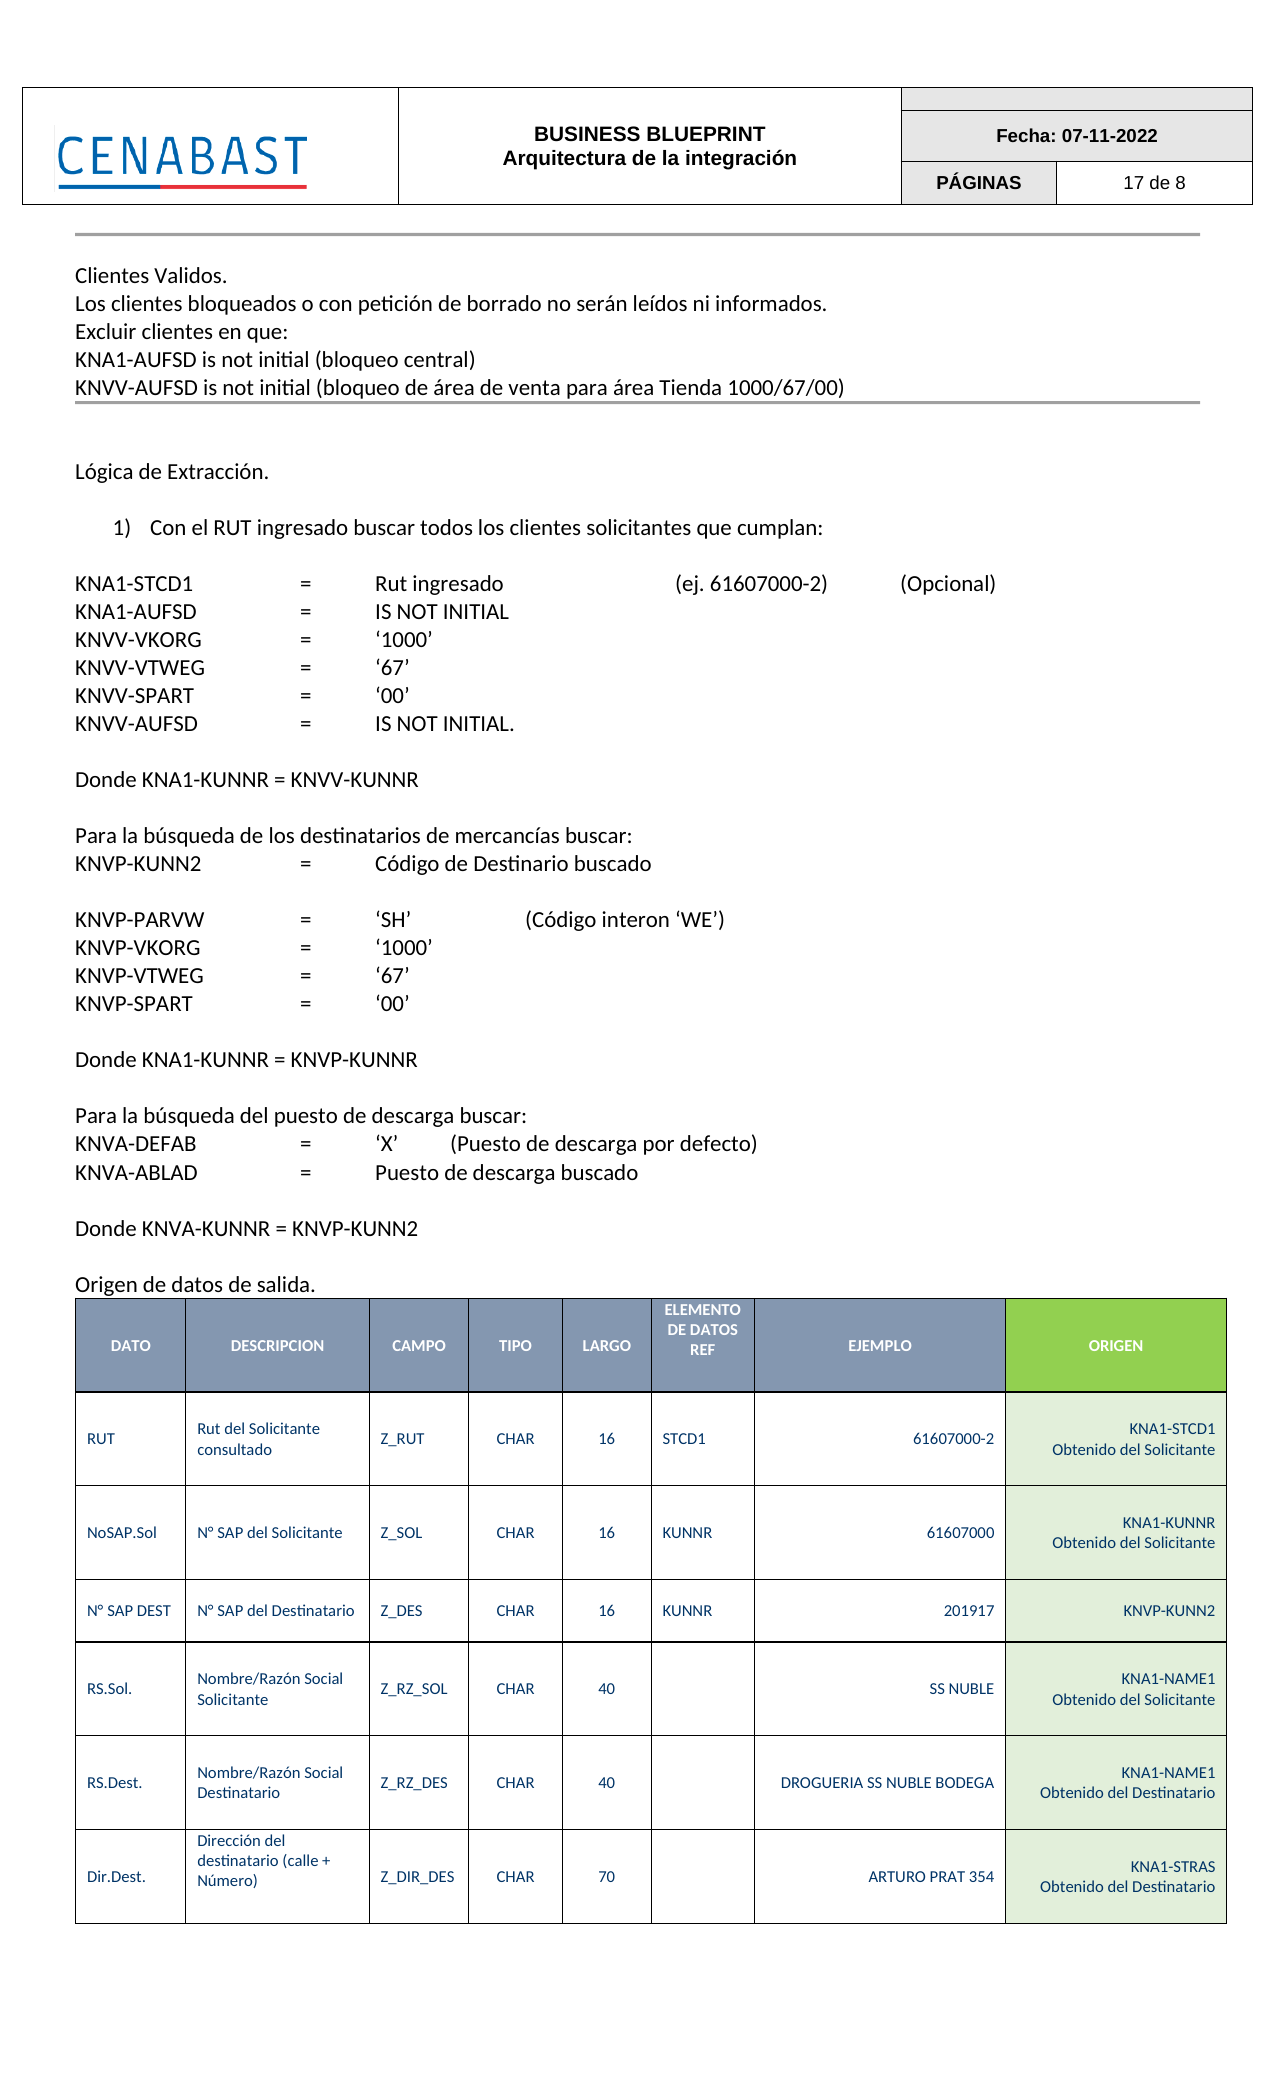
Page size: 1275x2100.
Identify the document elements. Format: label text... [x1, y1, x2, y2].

table_cell DROGUERIA SS NUBLE BODEGA [755, 1736, 1005, 1829]
table_cell [652, 1643, 754, 1735]
table_cell KNA1-NAME1 Obtenido del Solicitante [1006, 1643, 1226, 1735]
text KNVA-DEFAB = ‘X’ (Puesto de descarga por defecto) [75, 1129, 1200, 1158]
text KNA1-AUFSD = IS NOT INITIAL [75, 597, 1200, 625]
table_cell KNA1-NAME1 Obtenido del Destinatario [1006, 1736, 1226, 1829]
list Con el RUT ingresado buscar todos los clientes solicitantes que cumplan: [112, 513, 1200, 541]
text KNVV-VTWEG = ‘67’ [75, 653, 1200, 681]
table_cell CHAR [469, 1643, 562, 1735]
table_cell STCD1 [652, 1393, 754, 1485]
text KNVP-KUNN2 = Código de Destinario buscado [75, 849, 1200, 877]
text KNVV-SPART = ‘00’ [75, 681, 1200, 709]
text Para la búsqueda de los destinatarios de mercancías buscar: [75, 821, 1200, 849]
table_cell 70 [563, 1830, 651, 1923]
table_cell N° SAP del Destinatario [186, 1580, 369, 1641]
text Donde KNA1-KUNNR = KNVV-KUNNR [75, 765, 1200, 793]
text Donde KNVA-KUNNR = KNVP-KUNN2 [75, 1214, 1200, 1242]
table_cell KNA1-STCD1 Obtenido del Solicitante [1006, 1393, 1226, 1485]
table_cell Z_DIR_DES [370, 1830, 468, 1923]
text KNA1-AUFSD is not initial (bloqueo central) [75, 345, 1200, 373]
text Clientes Validos. [75, 261, 1200, 289]
table_cell Z_RZ_SOL [370, 1643, 468, 1735]
text KNVV-AUFSD = IS NOT INITIAL. [75, 709, 1200, 737]
table_cell NoSAP.Sol [76, 1486, 185, 1579]
table_header LARGO [563, 1299, 651, 1391]
table_header TIPO [469, 1299, 562, 1391]
table_cell Dirección del destinatario (calle + Número) [186, 1830, 369, 1923]
table_cell N° SAP DEST [76, 1580, 185, 1641]
text Donde KNA1-KUNNR = KNVP-KUNNR [75, 1046, 1200, 1073]
table_cell RUT [76, 1393, 185, 1485]
table_cell 16 [563, 1486, 651, 1579]
text KNVP-VKORG = ‘1000’ [75, 933, 1200, 961]
table_cell CHAR [469, 1736, 562, 1829]
table_cell 16 [563, 1393, 651, 1485]
table_cell N° SAP del Solicitante [186, 1486, 369, 1579]
text KNVP-PARVW = ‘SH’ (Código interon ‘WE’) [75, 905, 1200, 933]
table_cell 61607000-2 [755, 1393, 1005, 1485]
table_cell CHAR [469, 1486, 562, 1579]
table_cell [652, 1736, 754, 1829]
text KNVA-ABLAD = Puesto de descarga buscado [75, 1158, 1200, 1186]
text KNVP-SPART = ‘00’ [75, 989, 1200, 1017]
table_cell Nombre/Razón Social Destinatario [186, 1736, 369, 1829]
table_cell RS.Dest. [76, 1736, 185, 1829]
table_cell Nombre/Razón Social Solicitante [186, 1643, 369, 1735]
table_header ORIGEN [1006, 1299, 1226, 1391]
table_cell KNVP-KUNN2 [1006, 1580, 1226, 1641]
table_cell 61607000 [755, 1486, 1005, 1579]
table_cell Z_RUT [370, 1393, 468, 1485]
table_header EJEMPLO [755, 1299, 1005, 1391]
table_cell Z_SOL [370, 1486, 468, 1579]
text KNA1-STCD1 = Rut ingresado (ej. 61607000-2) (Opcional) [75, 569, 1200, 597]
table_cell CHAR [469, 1393, 562, 1485]
table_cell 40 [563, 1736, 651, 1829]
table_cell KNA1-STRAS Obtenido del Destinatario [1006, 1830, 1226, 1923]
table_cell 40 [563, 1643, 651, 1735]
table_cell 16 [563, 1580, 651, 1641]
table_cell Rut del Solicitante consultado [186, 1393, 369, 1485]
table_cell CHAR [469, 1830, 562, 1923]
table_cell KUNNR [652, 1580, 754, 1641]
table_cell KUNNR [652, 1486, 754, 1579]
table_cell [652, 1830, 754, 1923]
table_header CAMPO [370, 1299, 468, 1391]
table_header ELEMENTO DE DATOS REF [652, 1299, 754, 1391]
table_cell 201917 [755, 1580, 1005, 1641]
text KNVV-AUFSD is not initial (bloqueo de área de venta para área Tienda 1000/67/00) [75, 373, 1200, 401]
text Origen de datos de salida. [75, 1270, 1200, 1298]
table_header DESCRIPCION [186, 1299, 369, 1391]
table_header DATO [76, 1299, 185, 1391]
table_cell KNA1-KUNNR Obtenido del Solicitante [1006, 1486, 1226, 1579]
table_cell Z_RZ_DES [370, 1736, 468, 1829]
table_cell ARTURO PRAT 354 [755, 1830, 1005, 1923]
text KNVV-VKORG = ‘1000’ [75, 625, 1200, 653]
text Excluir clientes en que: [75, 317, 1200, 345]
text Para la búsqueda del puesto de descarga buscar: [75, 1102, 1200, 1129]
text KNVP-VTWEG = ‘67’ [75, 961, 1200, 989]
picture [54, 125, 308, 192]
table_cell SS NUBLE [755, 1643, 1005, 1735]
table_cell Z_DES [370, 1580, 468, 1641]
text Los clientes bloqueados o con petición de borrado no serán leídos ni informados. [75, 289, 1200, 317]
table_cell Dir.Dest. [76, 1830, 185, 1923]
table_cell CHAR [469, 1580, 562, 1641]
table_cell RS.Sol. [76, 1643, 185, 1735]
text Lógica de Extracción. [75, 457, 1200, 485]
